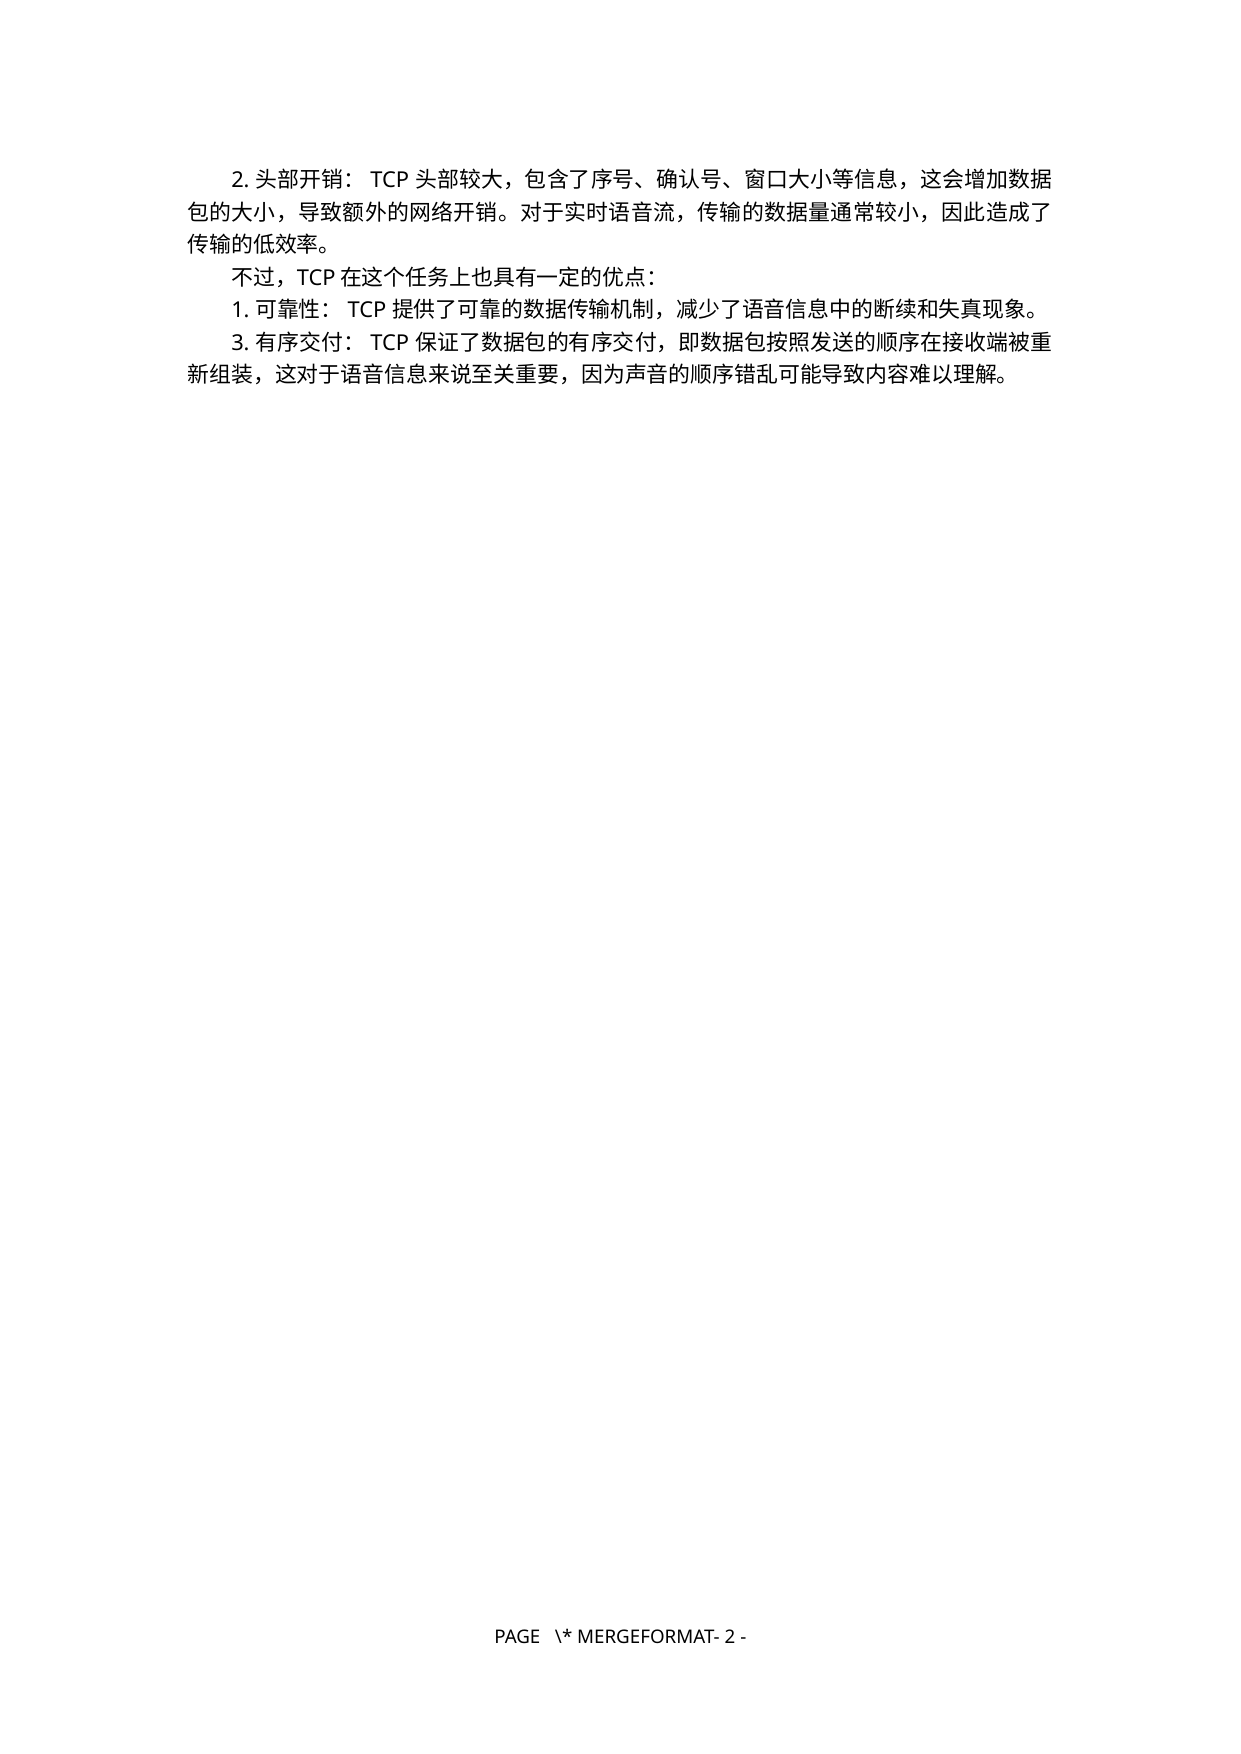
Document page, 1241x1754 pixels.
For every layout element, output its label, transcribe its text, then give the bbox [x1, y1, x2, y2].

text 2. 头部开销： TCP 头部较大，包含了序号、确认号、窗口大小等信息，这会增加数据包的大小，导致额外的网络开销。对于实时语音流，传输的数据量通常较小，因此造成了传输的低效率。 [187, 162, 1053, 259]
text 3. 有序交付： TCP 保证了数据包的有序交付，即数据包按照发送的顺序在接收端被重新组装，这对于语音信息来说至关重要，因为声音的顺序错乱可能导致内容难以理解。 [187, 324, 1053, 389]
text 1. 可靠性： TCP 提供了可靠的数据传输机制，减少了语音信息中的断续和失真现象。 [187, 292, 1053, 324]
text 不过，TCP在这个任务上也具有一定的优点： [187, 259, 1053, 292]
